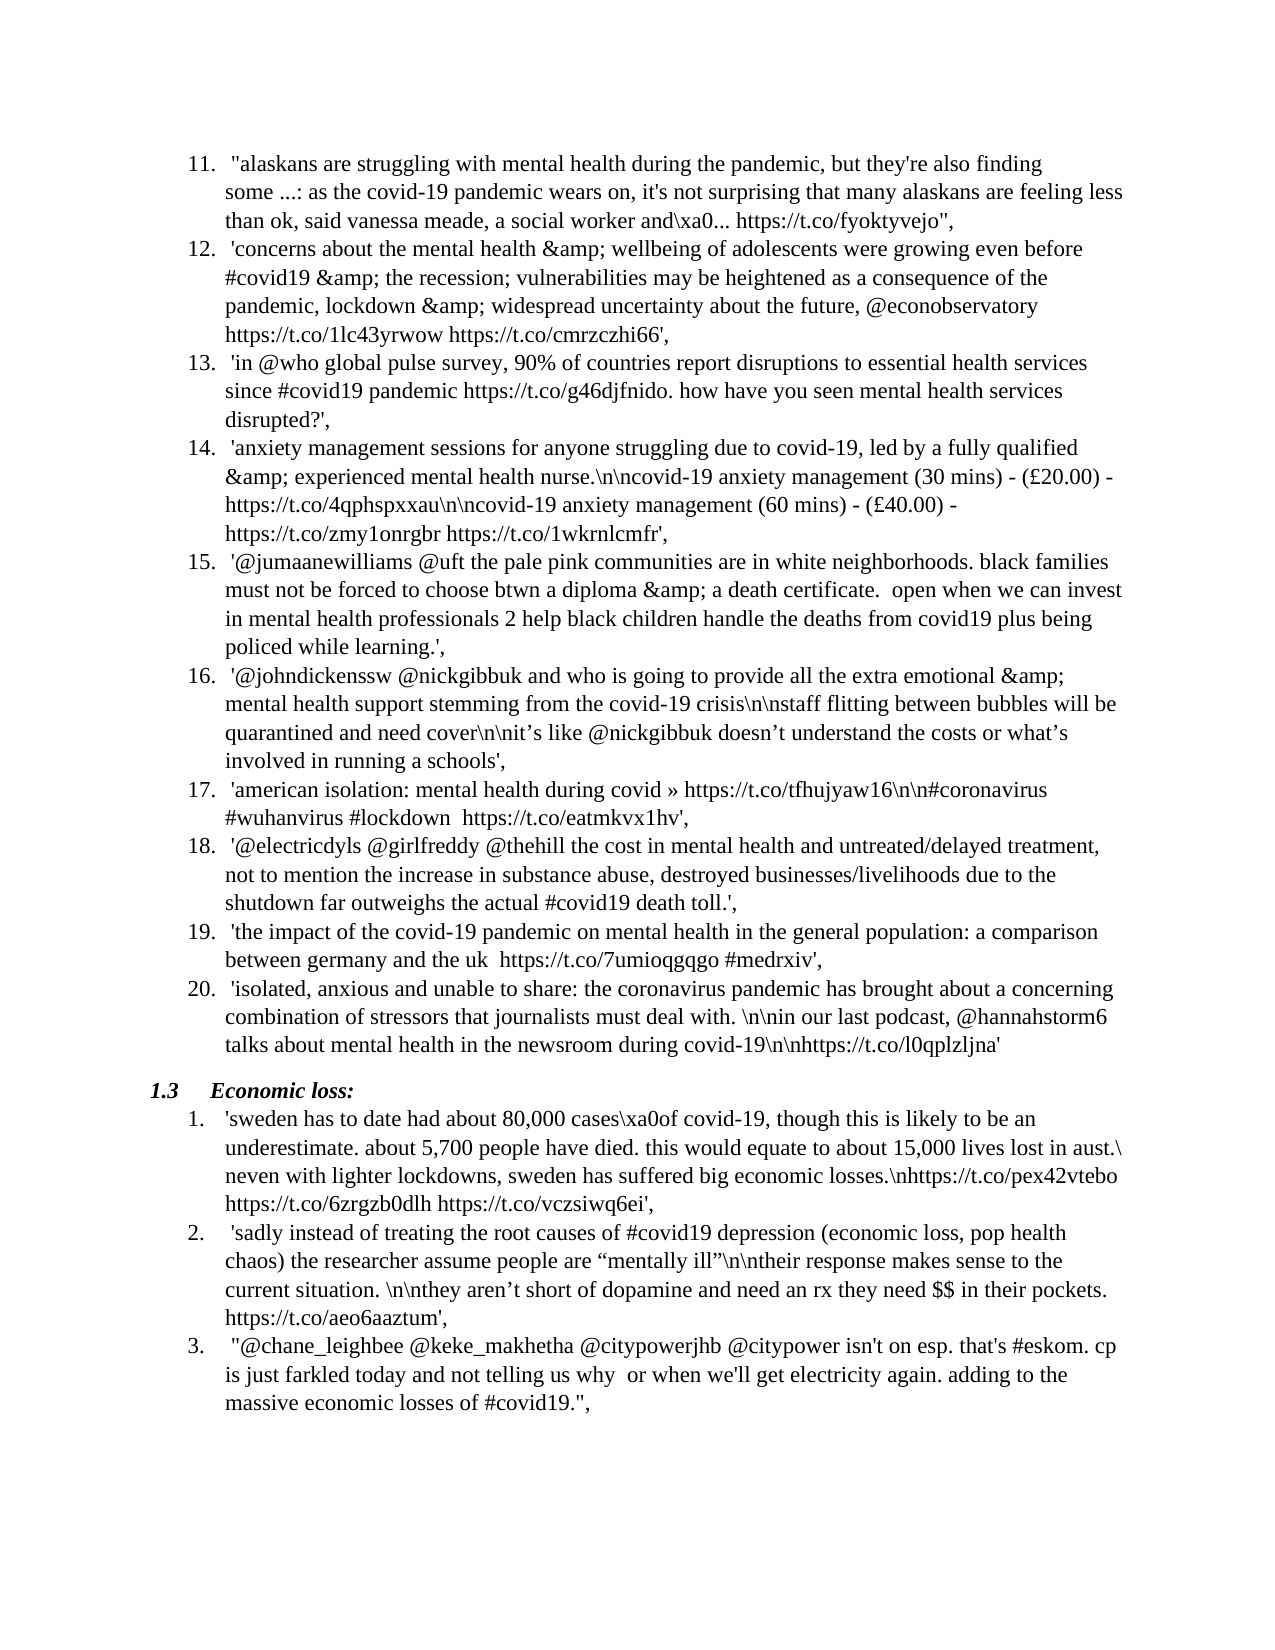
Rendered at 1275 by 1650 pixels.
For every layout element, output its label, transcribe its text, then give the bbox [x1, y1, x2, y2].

list 'sadly instead of treating the root causes of #covid19 depression (economic loss, pop health chaos) the researcher assume people are “mentally ill”\n\ntheir response makes sense to the current situation. \n\nthey aren’t short of dopamine and need an rx they need $$ in their pockets. https://t.co/aeo6aaztum', [187, 1219, 1125, 1331]
list 'in @who global pulse survey, 90% of countries report disruptions to essential health services since #covid19 pandemic https://t.co/g46djfnido. how have you seen mental health services disrupted?', [187, 349, 1125, 432]
list "@chane_leighbee @keke_makhetha @citypowerjhb @citypower isn't on esp. that's #eskom. cp is just farkled today and not telling us why or when we'll get electricity again. adding to the massive economic losses of #covid19.", [187, 1333, 1125, 1416]
subtitle Economic loss: [150, 1077, 1125, 1103]
list "alaskans are struggling with mental health during the pandemic, but they're also finding some ...: as the covid-19 pandemic wears on, it's not surprising that many alaskans are feeling less than ok, said vanessa meade, a social worker and\xa0... https://t.co/fyoktyvejo", [187, 150, 1125, 233]
list 'isolated, anxious and unable to share: the coronavirus pandemic has brought about a concerning combination of stressors that journalists must deal with. \n\nin our last podcast, @hannahstorm6 talks about mental health in the newsroom during covid-19\n\nhttps://t.co/l0qplzljna' [187, 975, 1125, 1058]
list 'sweden has to date had about 80,000 cases\xa0of covid-19, though this is likely to be an underestimate. about 5,700 people have died. this would equate to about 15,000 lives lost in aust.\neven with lighter lockdowns, sweden has suffered big economic losses.\nhttps://t.co/pex42vtebo https://t.co/6zrgzb0dlh https://t.co/vczsiwq6ei', [187, 1105, 1125, 1217]
list '@electricdyls @girlfreddy @thehill the cost in mental health and untreated/delayed treatment, not to mention the increase in substance abuse, destroyed businesses/livelihoods due to the shutdown far outweighs the actual #covid19 death toll.', [187, 832, 1125, 916]
list 'the impact of the covid-19 pandemic on mental health in the general population: a comparison between germany and the uk https://t.co/7umioqgqgo #medrxiv', [187, 918, 1125, 973]
list '@johndickenssw @nickgibbuk and who is going to provide all the extra emotional &amp; mental health support stemming from the covid-19 crisis\n\nstaff flitting between bubbles will be quarantined and need cover\n\nit’s like @nickgibbuk doesn’t understand the costs or what’s involved in running a schools', [187, 662, 1125, 773]
list '@jumaanewilliams @uft the pale pink communities are in white neighborhoods. black families must not be forced to choose btwn a diploma &amp; a death certificate. open when we can invest in mental health professionals 2 help black children handle the deaths from covid19 plus being policed while learning.', [187, 548, 1125, 660]
list 'anxiety management sessions for anyone struggling due to covid-19, led by a fully qualified &amp; experienced mental health nurse.\n\ncovid-19 anxiety management (30 mins) - (£20.00) - https://t.co/4qphspxxau\n\ncovid-19 anxiety management (60 mins) - (£40.00) - https://t.co/zmy1onrgbr https://t.co/1wkrnlcmfr', [187, 434, 1125, 546]
list 'american isolation: mental health during covid » https://t.co/tfhujyaw16\n\n#coronavirus #wuhanvirus #lockdown https://t.co/eatmkvx1hv', [187, 776, 1125, 830]
list 'concerns about the mental health &amp; wellbeing of adolescents were growing even before #covid19 &amp; the recession; vulnerabilities may be heightened as a consequence of the pandemic, lockdown &amp; widespread uncertainty about the future, @econobservatory https://t.co/1lc43yrwow https://t.co/cmrzczhi66', [187, 235, 1125, 347]
